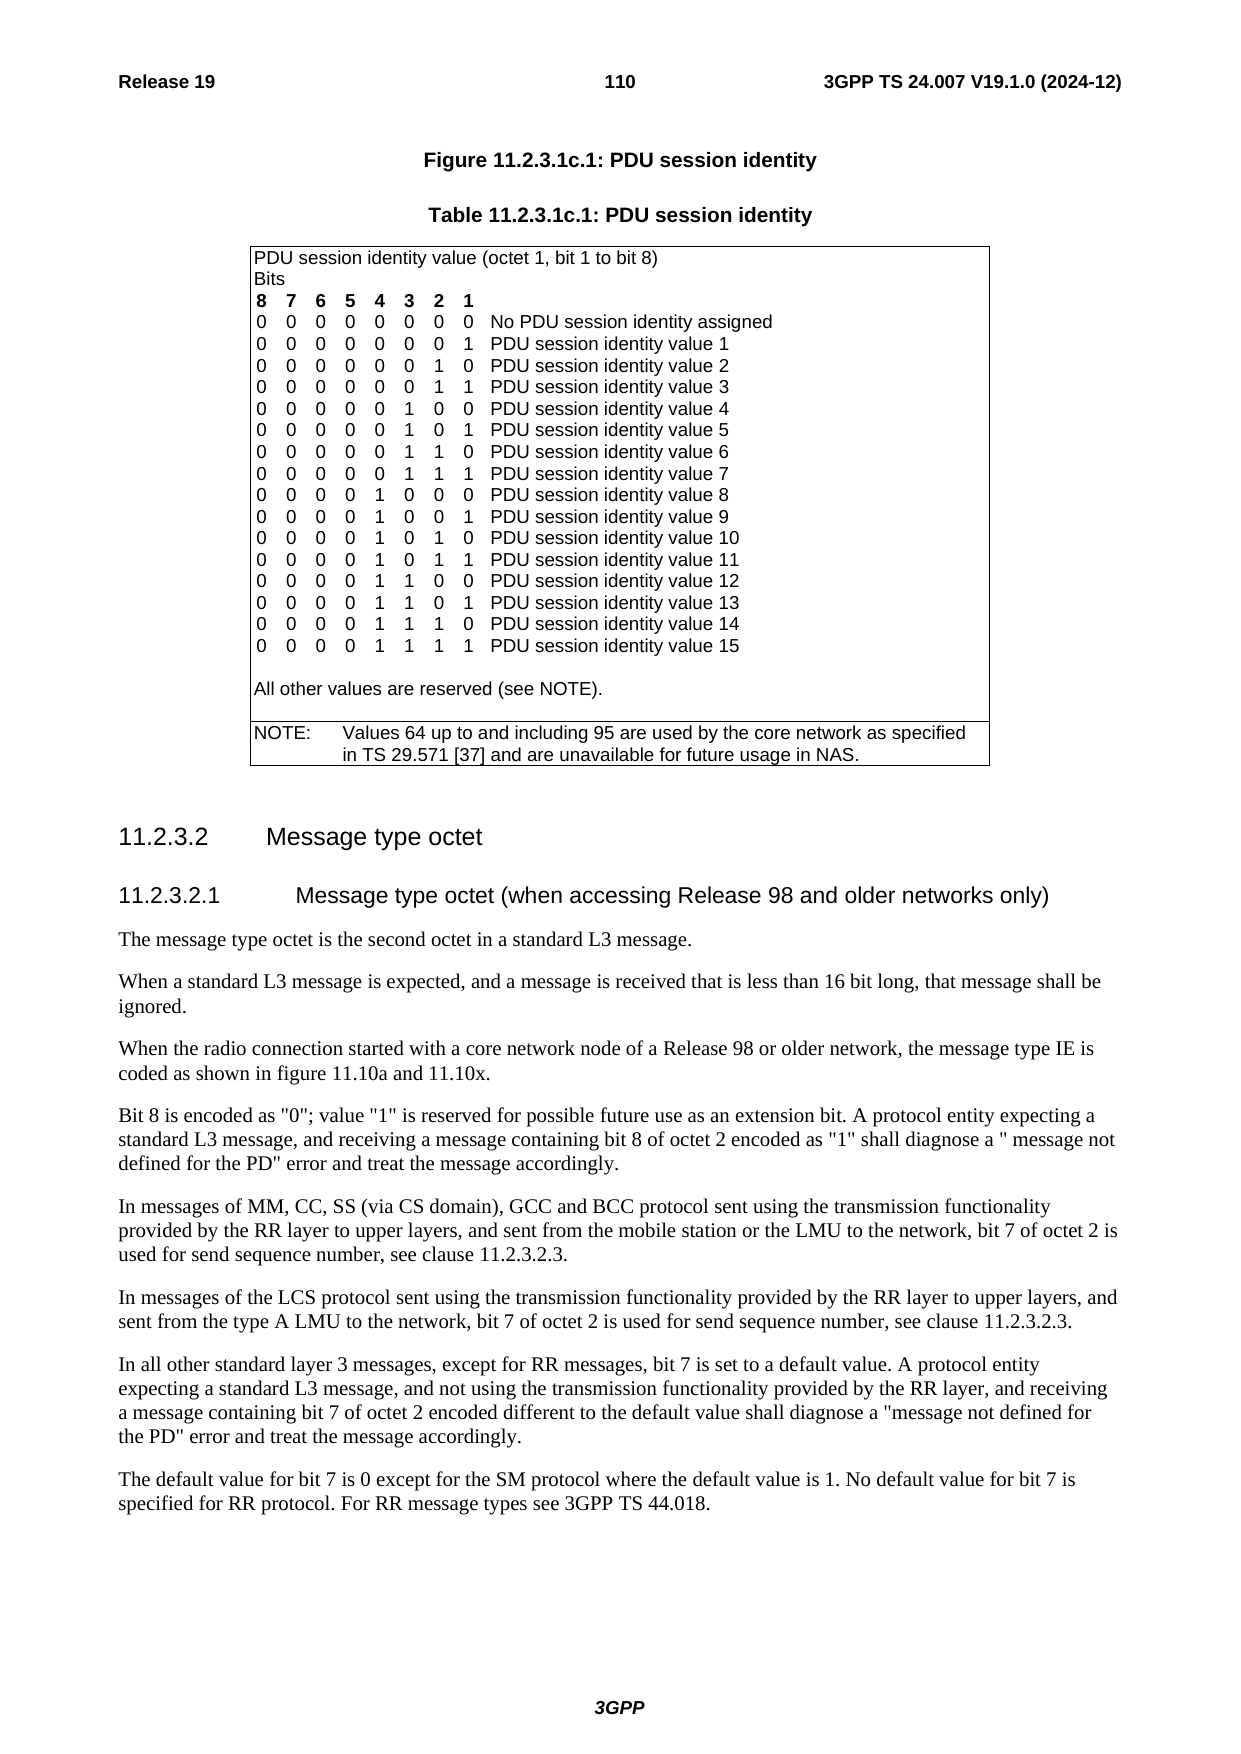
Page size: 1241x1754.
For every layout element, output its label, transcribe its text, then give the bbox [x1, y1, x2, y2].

text In all other standard layer 3 messages, except for RR messages, bit 7 is set to a default value. A protocol entity expecting a standard L3 message, and not using the transmission functionality provided by the RR layer, and receiving a message containing bit 7 of octet 2 encoded different to the default value shall diagnose a "message not defined for the PD" error and treat the message accordingly. [118, 1352, 1122, 1448]
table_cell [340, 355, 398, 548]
text When a standard L3 message is expected, and a message is received that is less than 16 bit long, that message shall be ignored. [118, 969, 1122, 1018]
text When the radio connection started with a core network node of a Release 98 or older network, the message type IE is coded as shown in figure 11.10a and 11.10x. [118, 1036, 1122, 1084]
text Figure 11.2.3.1c.1: PDU session identity [118, 148, 1122, 172]
subtitle 11.2.3.2 Message type octet [118, 822, 1122, 850]
subtitle 11.2.3.2.1 Message type octet (when accessing Release 98 and older networks only) [118, 882, 1122, 908]
text The message type octet is the second octet in a standard L3 message. [118, 927, 1122, 951]
text In messages of MM, CC, SS (via CS domain), GCC and BCC protocol sent using the transmission functionality provided by the RR layer to upper layers, and sent from the mobile station or the LMU to the network, bit 7 of octet 2 is used for send sequence number, see clause 11.2.3.2.3. [118, 1194, 1122, 1266]
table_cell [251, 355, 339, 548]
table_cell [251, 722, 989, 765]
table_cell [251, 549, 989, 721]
text The default value for bit 7 is 0 except for the SM protocol where the default value is 1. No default value for bit 7 is specified for RR protocol. For RR message types see 3GPP TS 44.018. [118, 1467, 1122, 1515]
text Table 11.2.3.1c.1: PDU session identity [118, 203, 1122, 227]
text In messages of the LCS protocol sent using the transmission functionality provided by the RR layer to upper layers, and sent from the type A LMU to the network, bit 7 of octet 2 is used for send sequence number, see clause 11.2.3.2.3. [118, 1285, 1122, 1333]
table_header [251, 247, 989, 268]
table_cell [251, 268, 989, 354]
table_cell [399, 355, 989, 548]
text Bit 8 is encoded as "0"; value "1" is reserved for possible future use as an extension bit. A protocol entity expecting a standard L3 message, and receiving a message containing bit 8 of octet 2 encoded as "1" shall diagnose a " message not defined for the PD" error and treat the message accordingly. [118, 1103, 1122, 1175]
